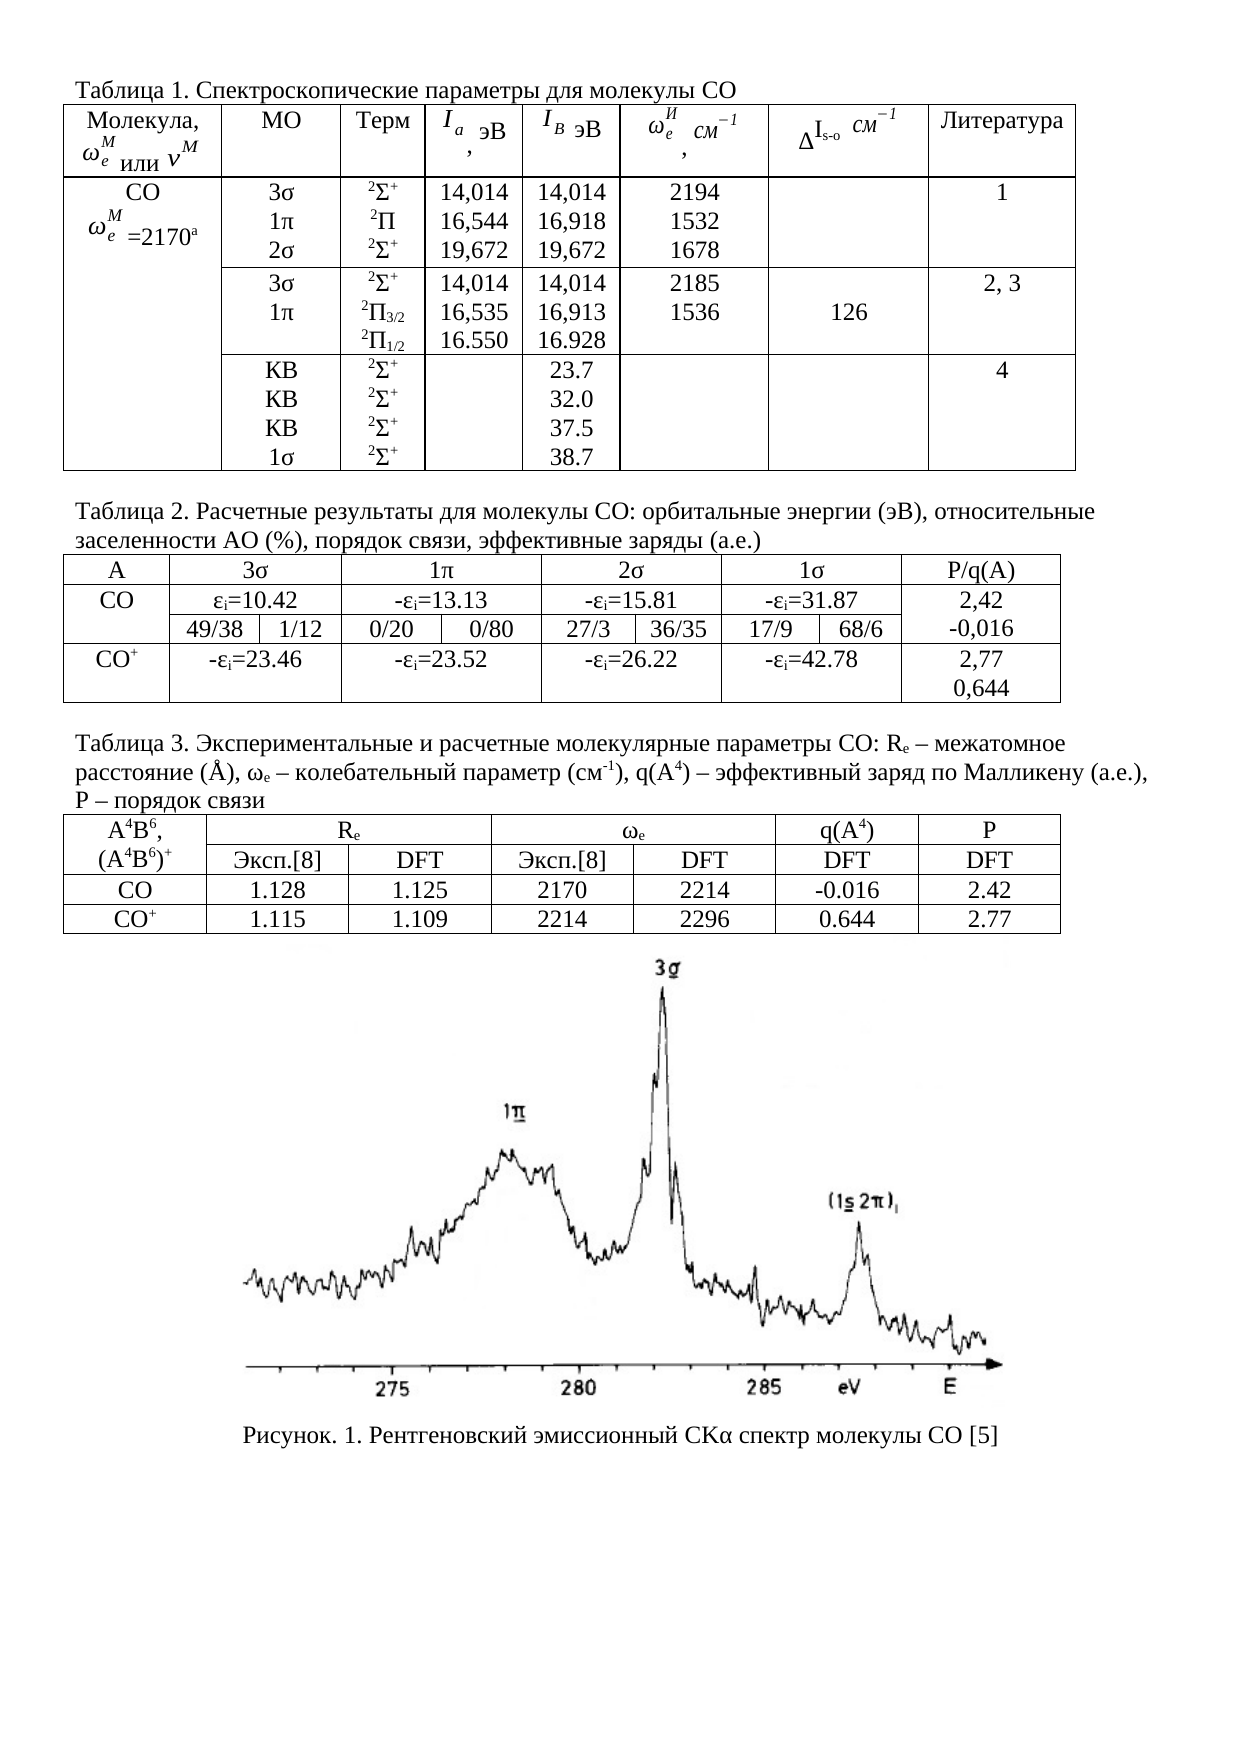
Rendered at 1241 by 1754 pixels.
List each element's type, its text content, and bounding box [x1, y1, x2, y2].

table_cell 27/3 [542, 615, 635, 643]
table_cell -εi=15.81 [542, 585, 721, 613]
table_cell 17/9 [722, 615, 819, 643]
table_header Терм [341, 105, 424, 176]
table_cell [621, 355, 768, 470]
table_cell -εi=13.13 [342, 585, 541, 613]
table_cell [769, 178, 928, 267]
table_cell 0/80 [442, 615, 541, 643]
table_cell 2Σ+ 2П 2Σ+ [341, 178, 424, 267]
table_cell -εi=23.46 [170, 644, 341, 702]
table_cell 14,014 16,544 19,672 [426, 178, 522, 267]
table_cell 2Σ+ 2Σ+ 2Σ+ 2Σ+ [341, 355, 424, 470]
table_header Литература [929, 105, 1075, 176]
table_cell 2,77 0,644 [902, 644, 1060, 702]
table_cell 2170 [492, 875, 633, 903]
table_cell CO =2170а [64, 178, 221, 470]
table_header ωе [492, 815, 775, 844]
table_cell Эксп.[8] [207, 845, 348, 874]
table_cell СО+ [64, 644, 169, 702]
table_cell 14,014 16,918 19,672 [523, 178, 619, 267]
table_cell εi=10.42 [170, 585, 341, 613]
table_cell 3σ 1π [222, 268, 340, 354]
table_cell 49/38 [170, 615, 259, 643]
table_header A [64, 555, 169, 584]
table_header 1π [342, 555, 541, 584]
table_header 1σ [722, 555, 901, 584]
table_cell СO [64, 875, 206, 903]
table_cell 0/20 [342, 615, 441, 643]
table_cell 2.42 [919, 875, 1060, 903]
table_cell СO+ [64, 905, 206, 933]
table_header , эВ [426, 105, 522, 176]
table_cell 2214 [492, 905, 633, 933]
table_cell [426, 355, 522, 470]
table_cell 1.128 [207, 875, 348, 903]
table_cell 126 [769, 268, 928, 354]
table_header Молекула, или [64, 105, 221, 176]
table_cell -0.016 [776, 875, 918, 903]
table_cell КВ КВ КВ 1σ [222, 355, 340, 470]
table_cell 4 [929, 355, 1075, 470]
text Таблица 2. Расчетные результаты для молекулы СО: орбитальные энергии (эВ), относительные заселенности АО (%), порядок связи, эффективные заряды (a.e.) [75, 496, 1165, 554]
table_cell -εi=26.22 [542, 644, 721, 702]
table_cell DFT [919, 845, 1060, 874]
text Таблица 1. Спектроскопические параметры для молекулы CO [75, 75, 1165, 104]
table_header 3σ [170, 555, 341, 584]
table_cell 14,014 16,535 16.550 [426, 268, 522, 354]
table_cell 2296 [634, 905, 775, 933]
table_header ΔIs-o [769, 105, 928, 176]
table_cell -εi=23.52 [342, 644, 541, 702]
table_cell 68/6 [820, 615, 901, 643]
table_header 2σ [542, 555, 721, 584]
table_cell 2,42 -0,016 [902, 585, 1060, 643]
table_cell 2.77 [919, 905, 1060, 933]
table_cell 2Σ+ 2П3/2 2П1/2 [341, 268, 424, 354]
table_cell 2194 1532 1678 [621, 178, 768, 267]
table_cell DFT [634, 845, 775, 874]
table_cell 2214 [634, 875, 775, 903]
table_cell 3σ 1π 2σ [222, 178, 340, 267]
table_cell 14,014 16,913 16.928 [523, 268, 619, 354]
table_header P [919, 815, 1060, 844]
table_cell 1.115 [207, 905, 348, 933]
table_cell -εi=42.78 [722, 644, 901, 702]
text Таблица 3. Экспериментальные и расчетные молекулярные параметры CO: Re – межатомное расстояние (Å), ωе – колебательный параметр (см-1), q(A4) – эффективный заряд по Малликену (а.е.), Р – порядок связи [75, 728, 1165, 814]
table_header , [621, 105, 768, 176]
table_cell Эксп.[8] [492, 845, 633, 874]
table_cell 36/35 [636, 615, 721, 643]
table_header q(A4) [776, 815, 918, 844]
table_header Re [207, 815, 491, 844]
table_cell DFT [776, 845, 918, 874]
table_header А4В6, (А4В6)+ [64, 815, 206, 874]
table_cell DFT [349, 845, 491, 874]
table_cell [769, 355, 928, 470]
table_header МО [222, 105, 340, 176]
table_cell 1.125 [349, 875, 491, 903]
table_cell 1.109 [349, 905, 491, 933]
table_header P/q(A) [902, 555, 1060, 584]
table_cell 2185 1536 [621, 268, 768, 354]
table_cell -εi=31.87 [722, 585, 901, 613]
table_cell 23.7 32.0 37.5 38.7 [523, 355, 619, 470]
table_cell 2, 3 [929, 268, 1075, 354]
table_header эВ [523, 105, 619, 176]
table_cell 0.644 [776, 905, 918, 933]
table_cell 1 [929, 178, 1075, 267]
picture [229, 934, 1011, 1415]
table_cell CO [64, 585, 169, 643]
text Рисунок. 1. Рентгеновский эмиссионный СKα спектр молекулы СО [5] [75, 1420, 1165, 1448]
table_cell 1/12 [260, 615, 341, 643]
